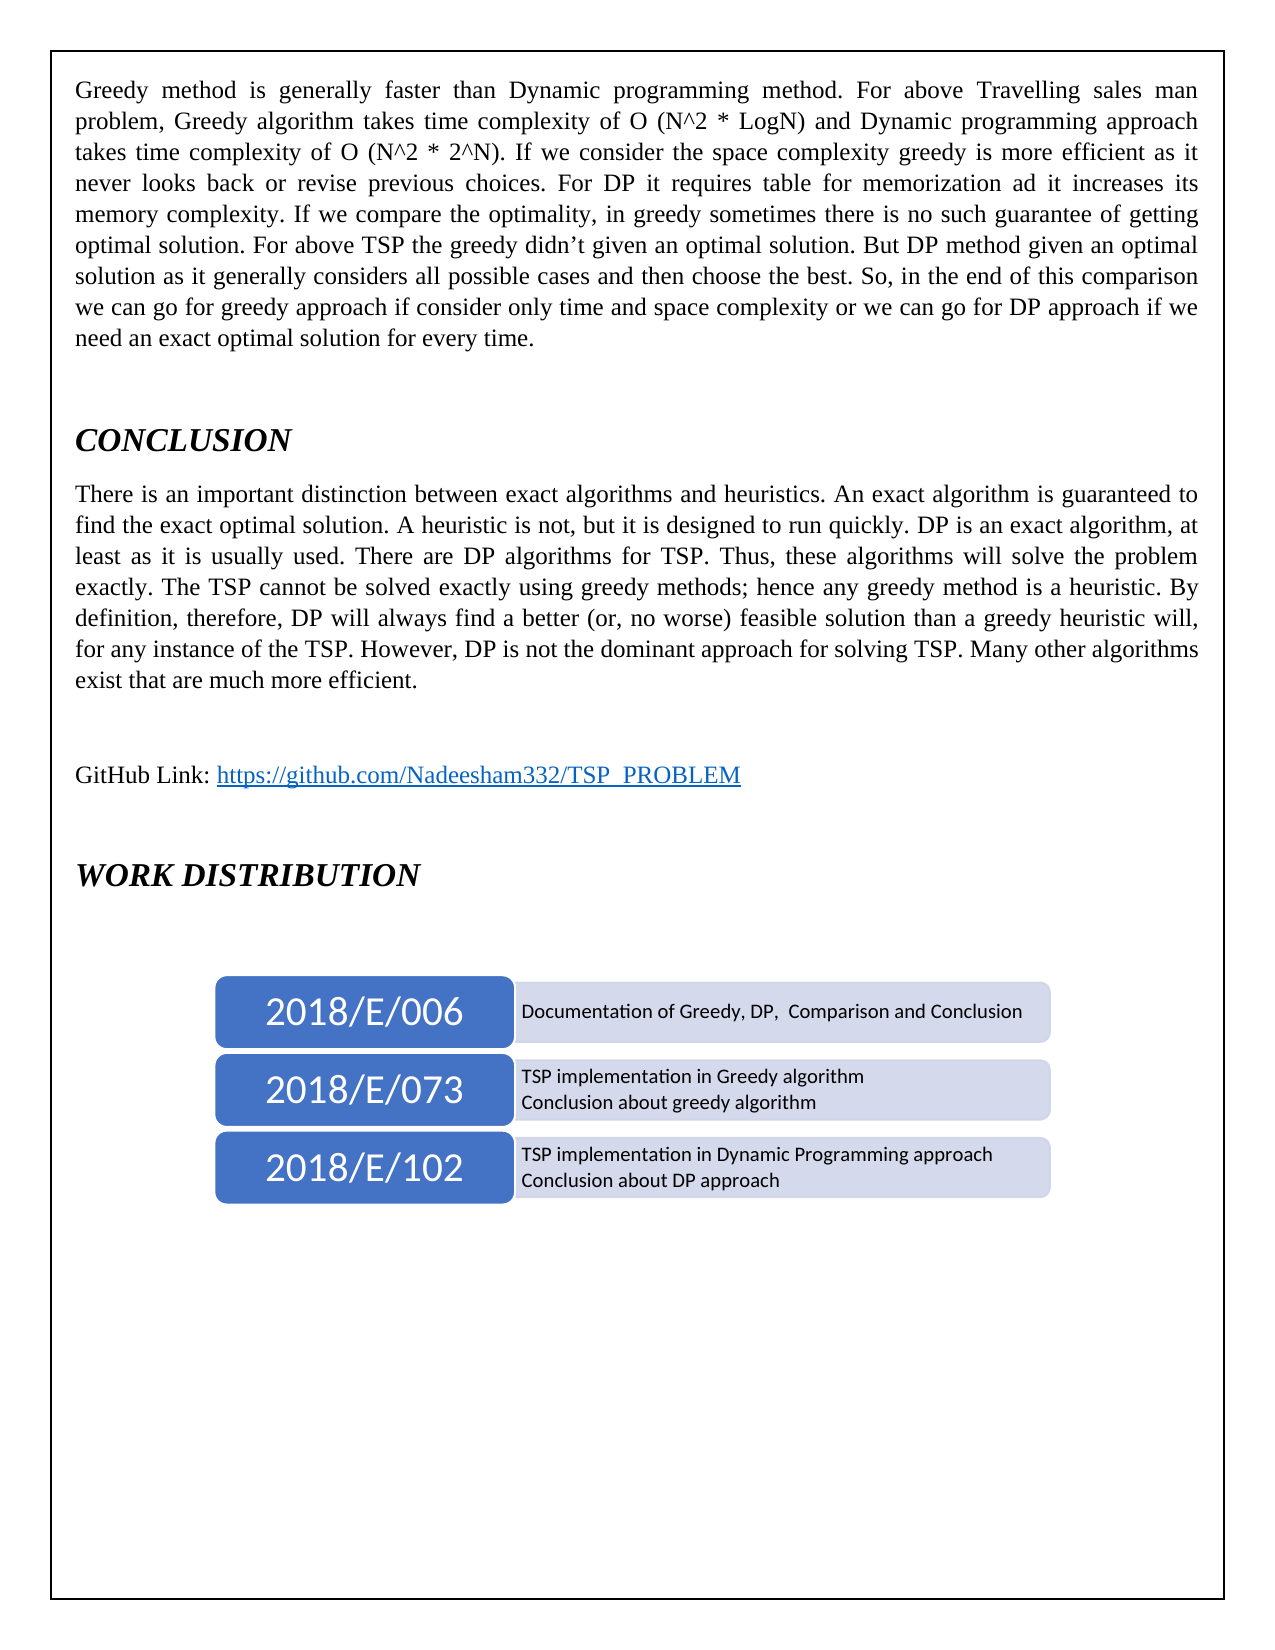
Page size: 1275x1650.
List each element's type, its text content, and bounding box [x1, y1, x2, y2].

text GitHub Link: https://github.com/Nadeesham332/TSP_PROBLEM [75, 760, 1200, 789]
text CONCLUSION [75, 421, 1200, 459]
text Greedy method is generally faster than Dynamic programming method. For above Travelling sales man problem, Greedy algorithm takes time complexity of O (N^2 * LogN) and Dynamic programming approach takes time complexity of O (N^2 * 2^N). If we consider the space complexity greedy is more efficient as it never looks back or revise previous choices. For DP it requires table for memorization ad it increases its memory complexity. If we compare the optimality, in greedy sometimes there is no such guarantee of getting optimal solution. For above TSP the greedy didn’t given an optimal solution. But DP method given an optimal solution as it generally considers all possible cases and then choose the best. So, in the end of this comparison we can go for greedy approach if consider only time and space complexity or we can go for DP approach if we need an exact optimal solution for every time. [75, 75, 1200, 352]
text There is an important distinction between exact algorithms and heuristics. An exact algorithm is guaranteed to find the exact optimal solution. A heuristic is not, but it is designed to run quickly. DP is an exact algorithm, at least as it is usually used. There are DP algorithms for TSP. Thus, these algorithms will solve the problem exactly. The TSP cannot be solved exactly using greedy methods; hence any greedy method is a heuristic. By definition, therefore, DP will always find a better (or, no worse) feasible solution than a greedy heuristic will, for any instance of the TSP. However, DP is not the dominant approach for solving TSP. Many other algorithms exist that are much more efficient. [75, 479, 1200, 694]
text WORK DISTRIBUTION [75, 856, 1200, 894]
